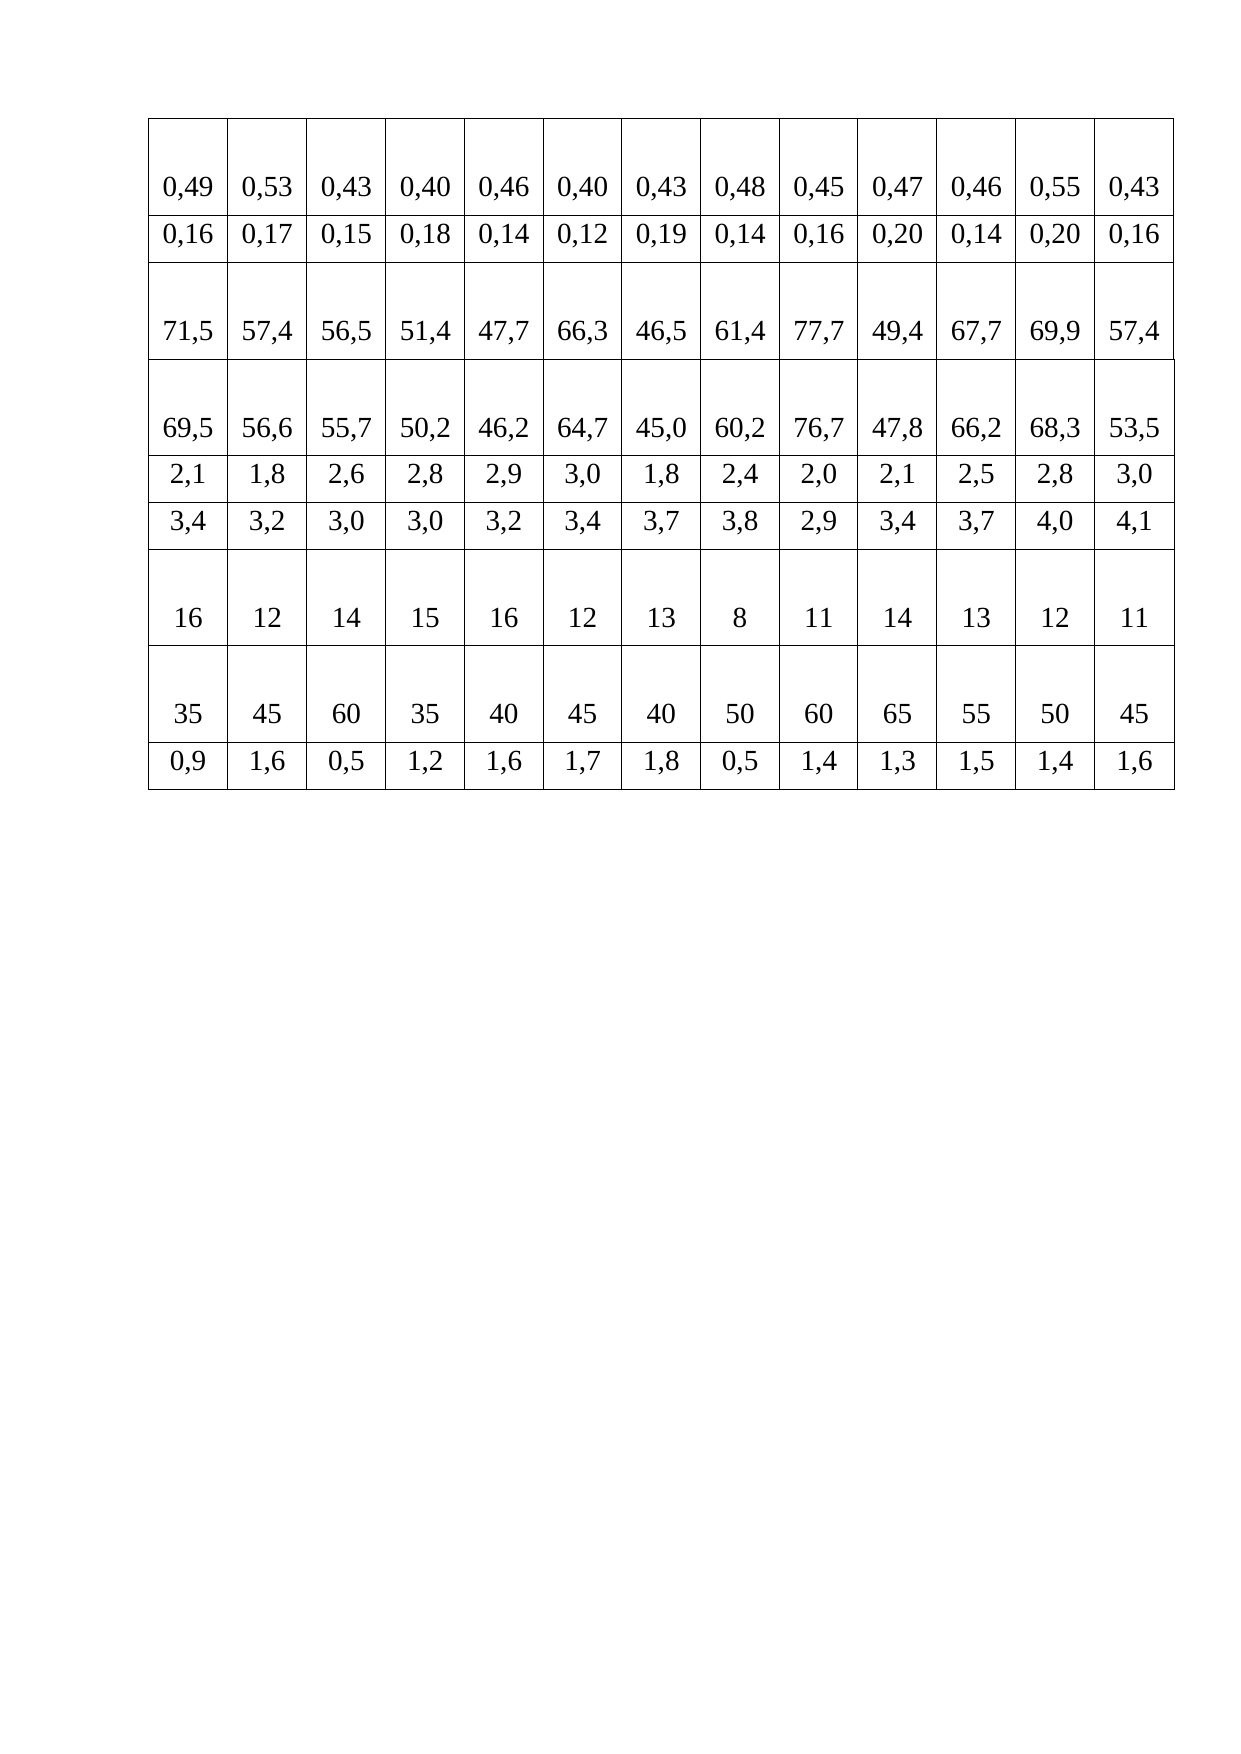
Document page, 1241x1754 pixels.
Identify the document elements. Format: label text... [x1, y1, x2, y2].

table_cell 11 [1095, 550, 1174, 645]
table_cell 45 [544, 646, 621, 742]
table_cell 45,0 [622, 360, 700, 455]
table_cell 0,40 [386, 119, 464, 215]
table_cell 0,47 [858, 119, 936, 215]
table_cell 56,5 [307, 263, 385, 358]
table_cell 0,46 [937, 119, 1015, 215]
table_cell 2,8 [386, 456, 464, 502]
table_cell 60 [307, 646, 385, 742]
table_cell 3,2 [465, 503, 543, 548]
table_cell 0,15 [307, 216, 385, 262]
table_cell 1,8 [622, 456, 700, 502]
table_cell 55,7 [307, 360, 385, 455]
table_cell 0,14 [937, 216, 1015, 262]
table_cell 4,1 [1095, 503, 1174, 548]
table_cell 40 [465, 646, 543, 742]
table_cell 0,14 [465, 216, 543, 262]
table_cell 3,0 [1095, 456, 1174, 502]
table_cell 2,6 [307, 456, 385, 502]
table_cell 0,19 [622, 216, 700, 262]
table_cell 66,3 [544, 263, 621, 358]
table_cell 69,5 [149, 360, 227, 455]
table_cell 69,9 [1016, 263, 1094, 358]
table_cell 0,17 [228, 216, 306, 262]
table_cell 0,9 [149, 743, 227, 789]
table_cell 1,6 [228, 743, 306, 789]
table_cell 3,0 [386, 503, 464, 548]
table_cell 0,43 [1095, 119, 1173, 215]
table_cell 2,9 [465, 456, 543, 502]
table_cell 15 [386, 550, 464, 645]
table_cell 49,4 [858, 263, 936, 358]
table_cell 0,12 [544, 216, 621, 262]
table_cell 2,4 [701, 456, 779, 502]
table_cell 0,14 [701, 216, 779, 262]
table_cell 1,4 [780, 743, 857, 789]
table_cell 2,9 [780, 503, 857, 548]
table_cell 0,53 [228, 119, 306, 215]
table_cell 55 [937, 646, 1015, 742]
table_cell 0,5 [701, 743, 779, 789]
table_cell 1,5 [937, 743, 1015, 789]
table_cell 12 [228, 550, 306, 645]
table_cell 12 [544, 550, 621, 645]
table_cell 56,6 [228, 360, 306, 455]
table_cell 2,1 [858, 456, 936, 502]
table_cell 0,5 [307, 743, 385, 789]
table_cell 1,3 [858, 743, 936, 789]
table_cell 35 [149, 646, 227, 742]
table_cell 40 [622, 646, 700, 742]
table_cell 16 [149, 550, 227, 645]
table_cell 1,4 [1016, 743, 1094, 789]
table_cell 67,7 [937, 263, 1015, 358]
table_cell 53,5 [1095, 360, 1174, 455]
table_cell 3,4 [858, 503, 936, 548]
table_cell 14 [858, 550, 936, 645]
table_cell 1,6 [1095, 743, 1174, 789]
table_cell 2,5 [937, 456, 1015, 502]
table_cell 3,4 [544, 503, 621, 548]
table_cell 1,8 [622, 743, 700, 789]
table_cell 0,43 [622, 119, 700, 215]
table_cell 8 [701, 550, 779, 645]
table_cell 0,43 [307, 119, 385, 215]
table_cell 45 [1095, 646, 1174, 742]
table_cell 3,0 [307, 503, 385, 548]
table_cell 1,8 [228, 456, 306, 502]
table_cell 45 [228, 646, 306, 742]
table_cell 2,1 [149, 456, 227, 502]
table_cell 3,7 [937, 503, 1015, 548]
table_cell 3,8 [701, 503, 779, 548]
table_cell 2,0 [780, 456, 857, 502]
table_cell 11 [780, 550, 857, 645]
table_cell 12 [1016, 550, 1094, 645]
table_cell 50,2 [386, 360, 464, 455]
table_cell 3,7 [622, 503, 700, 548]
table_cell 66,2 [937, 360, 1015, 455]
table_cell 0,20 [1016, 216, 1094, 262]
table_cell 68,3 [1016, 360, 1094, 455]
table_cell 57,4 [1095, 263, 1173, 358]
table_cell 51,4 [386, 263, 464, 358]
table_cell 0,20 [858, 216, 936, 262]
table_cell 16 [465, 550, 543, 645]
table_cell 13 [937, 550, 1015, 645]
table_cell 61,4 [701, 263, 779, 358]
table_cell 57,4 [228, 263, 306, 358]
table_cell 3,4 [149, 503, 227, 548]
table_cell 0,40 [544, 119, 621, 215]
table_cell 71,5 [149, 263, 227, 358]
table_cell 60 [780, 646, 857, 742]
table_cell 77,7 [780, 263, 857, 358]
table_cell 0,48 [701, 119, 779, 215]
table_cell 13 [622, 550, 700, 645]
table_cell 0,18 [386, 216, 464, 262]
table_cell 3,0 [544, 456, 621, 502]
table_cell 60,2 [701, 360, 779, 455]
table_cell 65 [858, 646, 936, 742]
table_cell 46,5 [622, 263, 700, 358]
table_cell 2,8 [1016, 456, 1094, 502]
table_cell 50 [701, 646, 779, 742]
table_cell 0,16 [780, 216, 857, 262]
table_cell 0,49 [149, 119, 227, 215]
table_cell 0,46 [465, 119, 543, 215]
table_cell 0,16 [149, 216, 227, 262]
table_cell 0,45 [780, 119, 857, 215]
table_cell 0,16 [1095, 216, 1173, 262]
table_cell 4,0 [1016, 503, 1094, 548]
table_cell 1,6 [465, 743, 543, 789]
table_cell 1,7 [544, 743, 621, 789]
table_cell 46,2 [465, 360, 543, 455]
table_cell 35 [386, 646, 464, 742]
table_cell 0,55 [1016, 119, 1094, 215]
table_cell 47,8 [858, 360, 936, 455]
table_cell 47,7 [465, 263, 543, 358]
table_cell 1,2 [386, 743, 464, 789]
table_cell 3,2 [228, 503, 306, 548]
table_cell 76,7 [780, 360, 857, 455]
table_cell 14 [307, 550, 385, 645]
table_cell 64,7 [544, 360, 621, 455]
table_cell 50 [1016, 646, 1094, 742]
